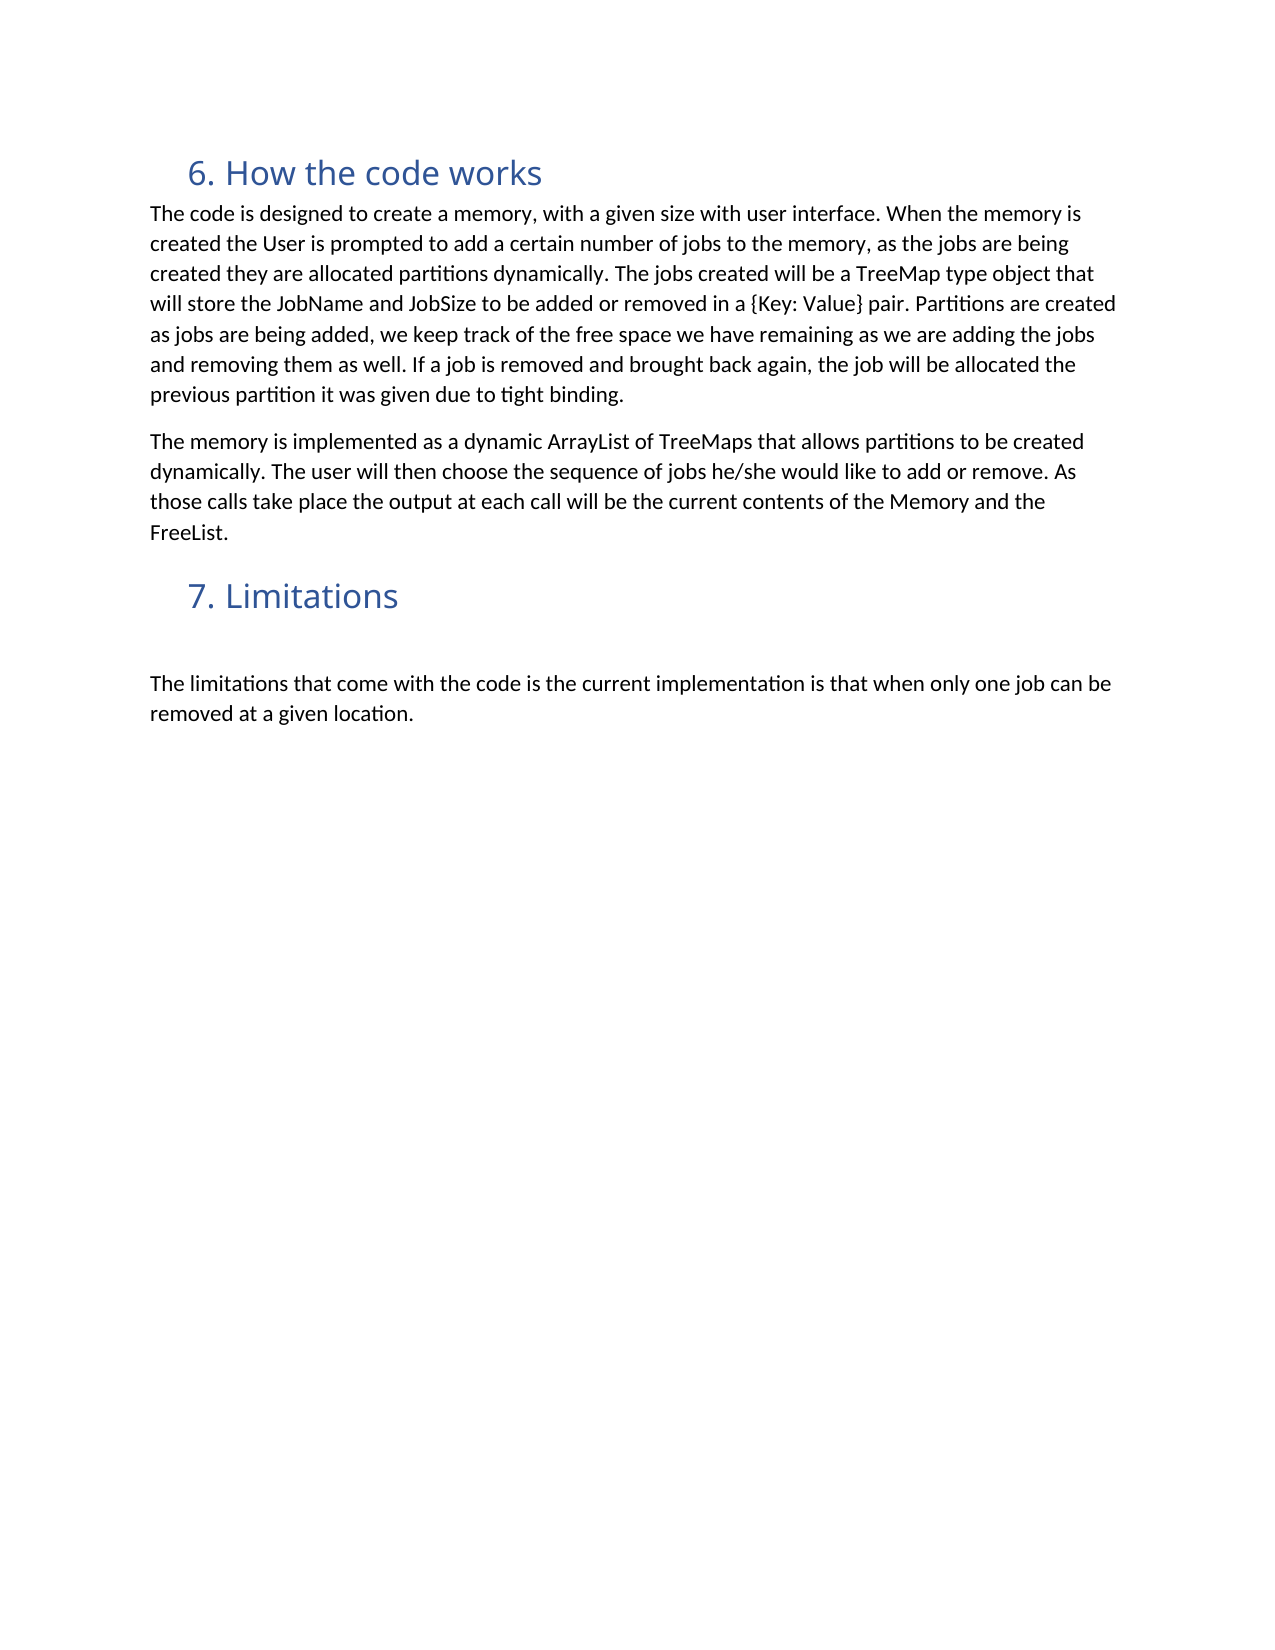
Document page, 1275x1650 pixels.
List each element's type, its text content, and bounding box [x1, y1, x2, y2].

text The memory is implemented as a dynamic ArrayList of TreeMaps that allows partitions to be created dynamically. The user will then choose the sequence of jobs he/she would like to add or remove. As those calls take place the output at each call will be the current contents of the Memory and the FreeList. [150, 427, 1125, 546]
subtitle How the code works [187, 150, 1125, 195]
subtitle Limitations [187, 573, 1125, 618]
text The limitations that come with the code is the current implementation is that when only one job can be removed at a given location. [150, 669, 1125, 727]
text The code is designed to create a memory, with a given size with user interface. When the memory is created the User is prompted to add a certain number of jobs to the memory, as the jobs are being created they are allocated partitions dynamically. The jobs created will be a TreeMap type object that will store the JobName and JobSize to be added or removed in a {Key: Value} pair. Partitions are created as jobs are being added, we keep track of the free space we have remaining as we are adding the jobs and removing them as well. If a job is removed and brought back again, the job will be allocated the previous partition it was given due to tight binding. [150, 199, 1125, 408]
